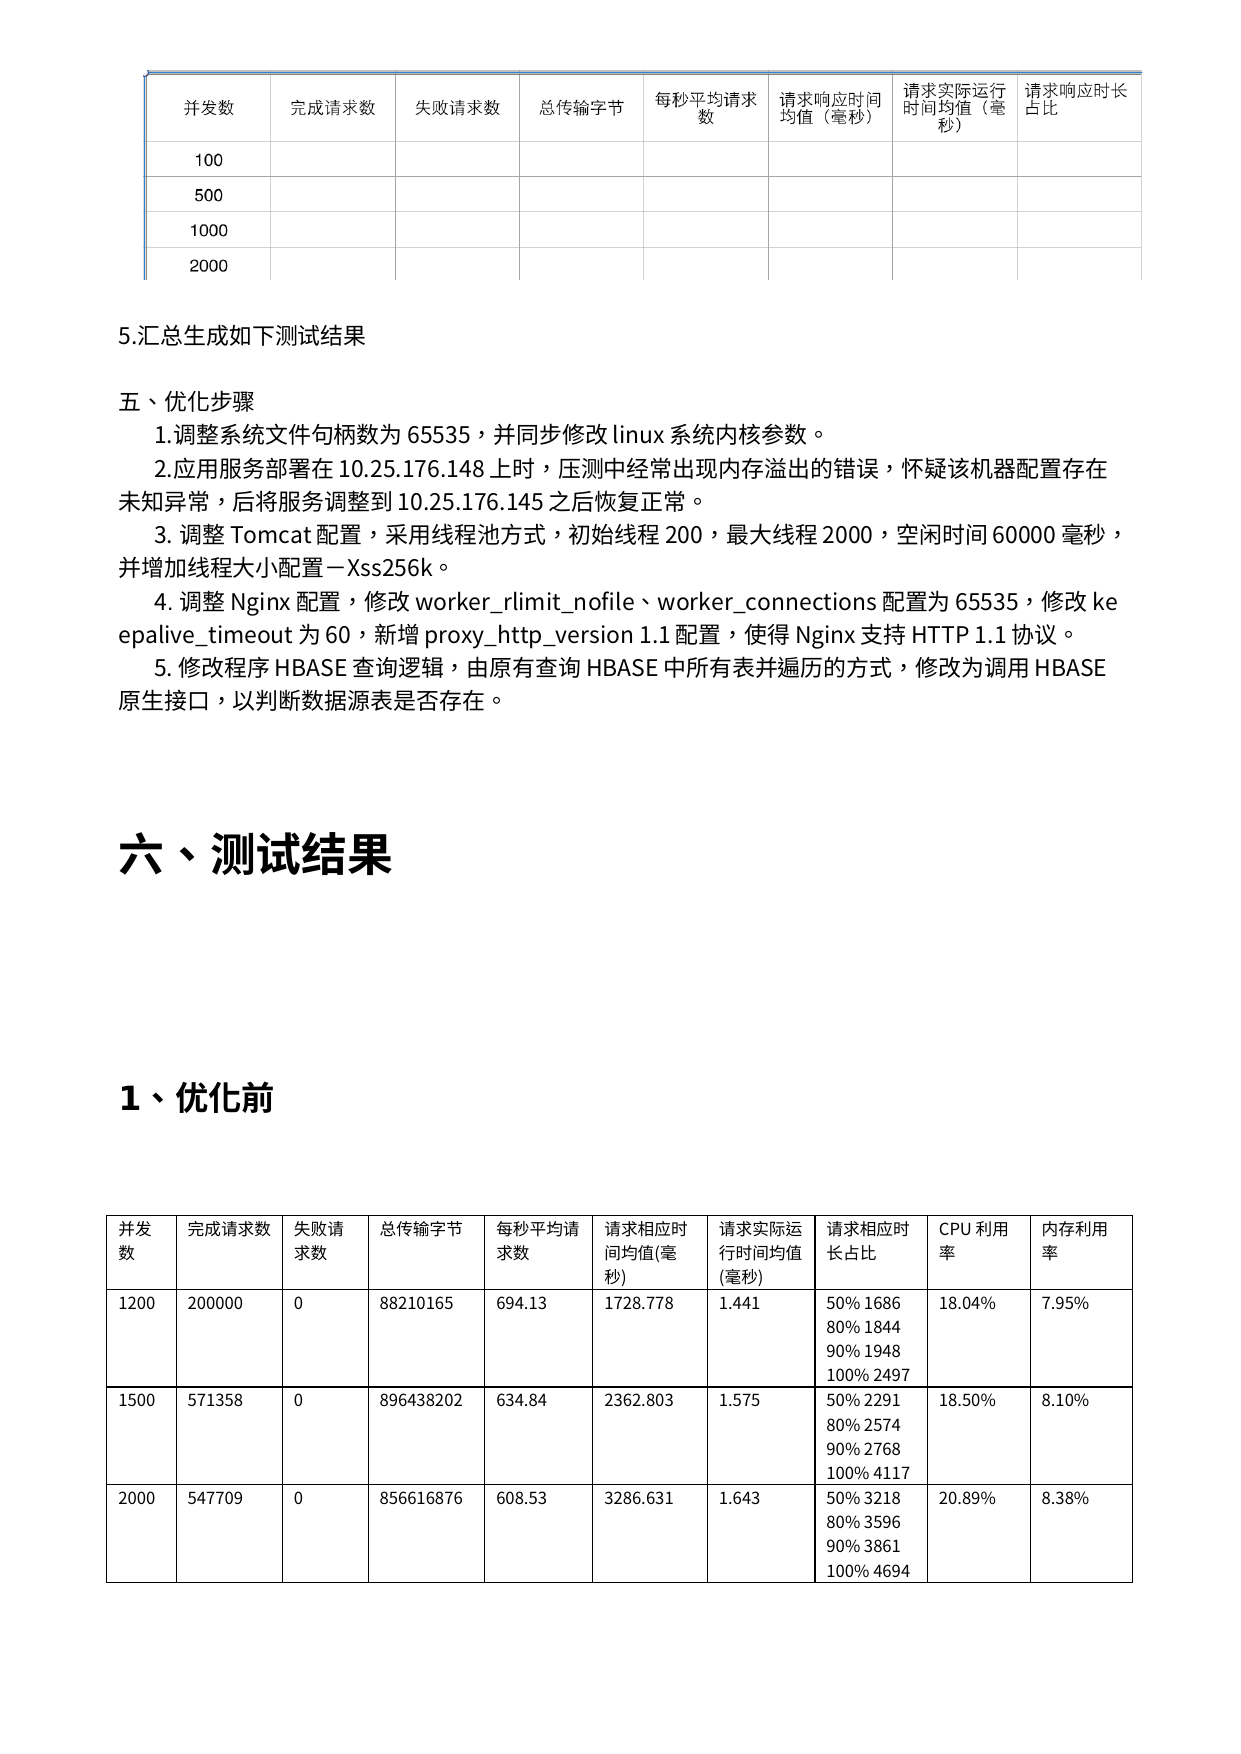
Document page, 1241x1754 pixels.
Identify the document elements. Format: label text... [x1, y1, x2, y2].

text 2.应用服务部署在10.25.176.148上时，压测中经常出现内存溢出的错误，怀疑该机器配置存在未知异常，后将服务调整到10.25.176.145之后恢复正常。 [118, 450, 1122, 517]
table_cell 0 [283, 1485, 368, 1582]
table_cell 1200 [107, 1290, 176, 1386]
table_cell 1.441 [708, 1290, 814, 1386]
table_cell 1728.778 [593, 1290, 707, 1386]
table_cell 18.04% [928, 1290, 1030, 1386]
table_cell 571358 [177, 1388, 282, 1484]
table_cell 634.84 [485, 1388, 592, 1484]
table_cell 7.95% [1031, 1290, 1132, 1386]
table_cell 856616876 [369, 1485, 484, 1582]
text 5.汇总生成如下测试结果 [118, 118, 1122, 351]
table_header 每秒平均请求数 [485, 1216, 592, 1289]
table_cell 18.50% [928, 1388, 1030, 1484]
table_header 总传输字节 [369, 1216, 484, 1289]
text 1.调整系统文件句柄数为65535，并同步修改linux系统内核参数。 [118, 417, 1122, 450]
table_cell 2000 [107, 1485, 176, 1582]
table_cell 1500 [107, 1388, 176, 1484]
table_cell 896438202 [369, 1388, 484, 1484]
table_cell 88210165 [369, 1290, 484, 1386]
table_cell 3286.631 [593, 1485, 707, 1582]
table_cell 608.53 [485, 1485, 592, 1582]
table_cell 0 [283, 1290, 368, 1386]
table_cell 20.89% [928, 1485, 1030, 1582]
text 3. 调整Tomcat配置，采用线程池方式，初始线程200，最大线程2000，空闲时间60000毫秒，并增加线程大小配置－Xss256k。 [118, 517, 1122, 583]
table_header CPU利用率 [928, 1216, 1030, 1289]
table_header 完成请求数 [177, 1216, 282, 1289]
table_cell 8.10% [1031, 1388, 1132, 1484]
table_cell 694.13 [485, 1290, 592, 1386]
table_cell 8.38% [1031, 1485, 1132, 1582]
subtitle 六、测试结果 [118, 818, 1122, 884]
table_cell 50% 1686 80% 1844 90% 1948 100% 2497 [816, 1290, 927, 1386]
text 4. 调整Nginx配置，修改worker_rlimit_nofile、worker_connections配置为65535，修改keepalive_timeout为60，新增proxy_http_version 1.1配置，使得Nginx支持HTTP 1.1协议。 [118, 583, 1122, 650]
table_cell 547709 [177, 1485, 282, 1582]
table_header 请求实际运行时间均值(毫秒) [708, 1216, 814, 1289]
table_cell 50% 2291 80% 2574 90% 2768 100% 4117 [816, 1388, 927, 1484]
table_header 内存利用率 [1031, 1216, 1132, 1289]
text 五、优化步骤 [118, 384, 1122, 417]
table_cell 1.643 [708, 1485, 814, 1582]
picture [142, 70, 1142, 279]
table_header 请求相应时长占比 [816, 1216, 927, 1289]
table_cell 0 [283, 1388, 368, 1484]
table_header 失败请求数 [283, 1216, 368, 1289]
subtitle 1、优化前 [118, 1072, 1122, 1120]
table_header 并发数 [107, 1216, 176, 1289]
table_header 请求相应时间均值(毫秒) [593, 1216, 707, 1289]
table_cell 2362.803 [593, 1388, 707, 1484]
table_cell 1.575 [708, 1388, 814, 1484]
text 5. 修改程序HBASE查询逻辑，由原有查询HBASE中所有表并遍历的方式，修改为调用HBASE原生接口，以判断数据源表是否存在。 [118, 650, 1122, 716]
table_cell 200000 [177, 1290, 282, 1386]
table_cell 50% 3218 80% 3596 90% 3861 100% 4694 [816, 1485, 927, 1582]
